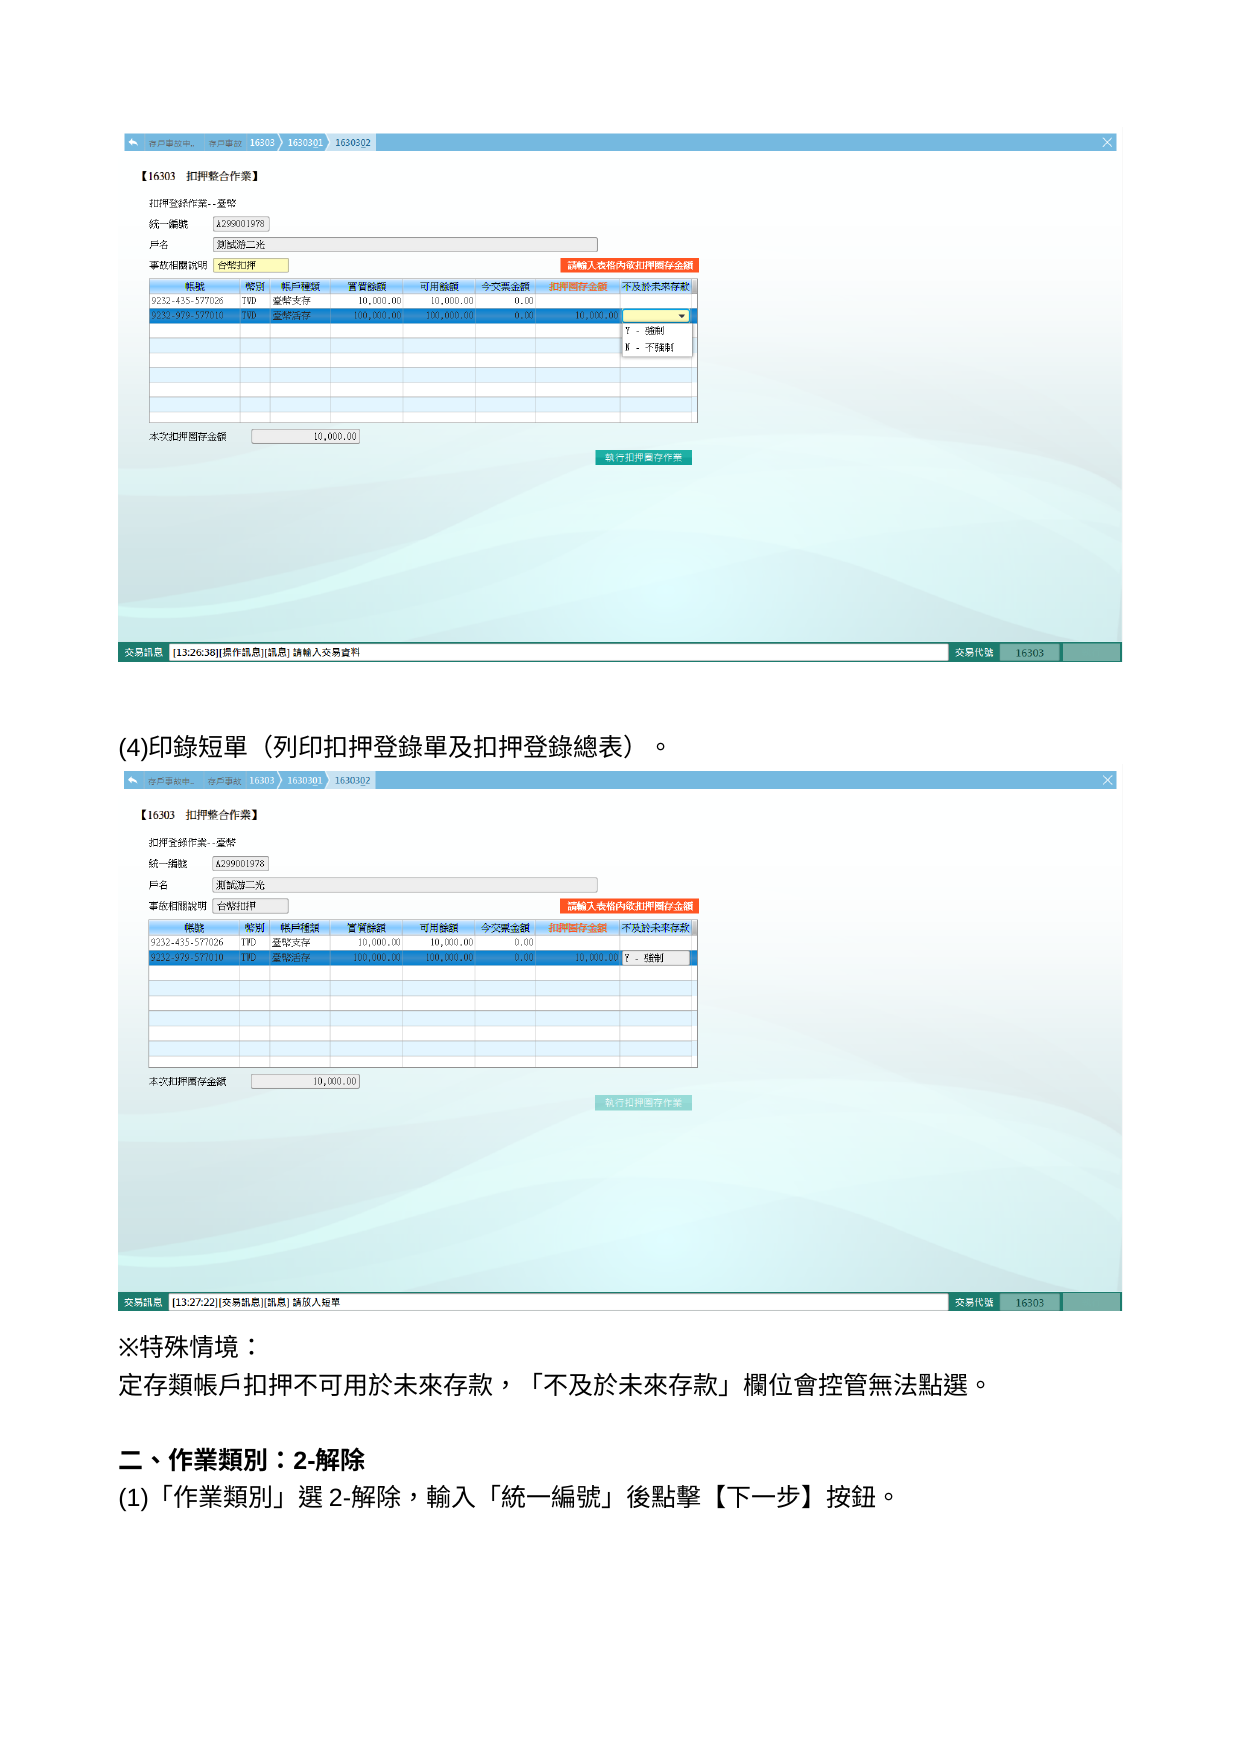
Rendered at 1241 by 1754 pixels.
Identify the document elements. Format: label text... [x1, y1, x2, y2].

text ※特殊情境： [118, 1327, 1122, 1364]
text 二、作業類別：2-解除 [118, 1439, 1122, 1477]
picture [118, 127, 1123, 662]
text (1)「作業類別」選2-解除，輸入「統一編號」後點擊【下一步】按鈕。 [118, 1477, 1122, 1514]
picture [118, 764, 1123, 1311]
text (4)印錄短單（列印扣押登錄單及扣押登錄總表）。 [118, 727, 1122, 764]
text 定存類帳戶扣押不可用於未來存款，「不及於未來存款」欄位會控管無法點選。 [118, 1364, 1122, 1402]
